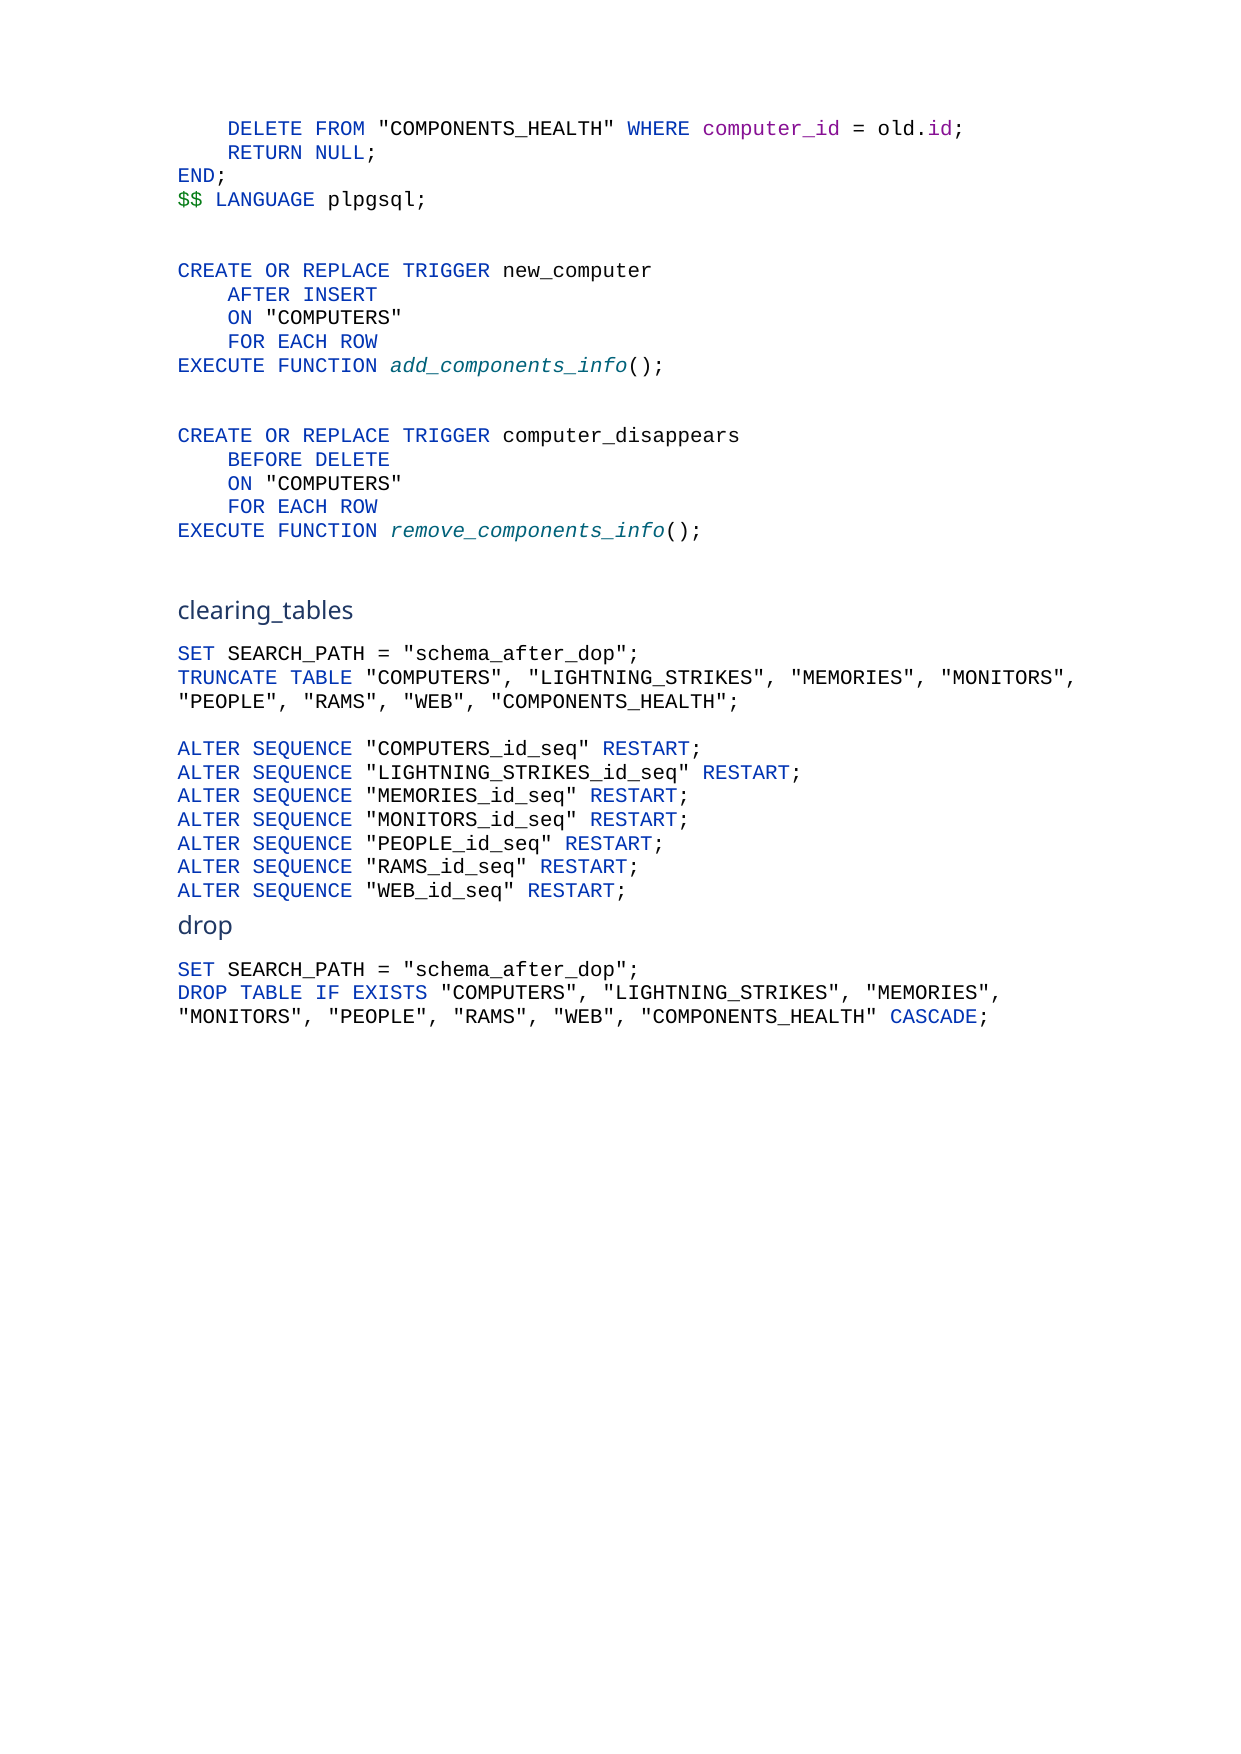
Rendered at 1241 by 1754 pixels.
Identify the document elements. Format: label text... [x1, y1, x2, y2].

text SET SEARCH_PATH = "schema_after_dop"; TRUNCATE TABLE "COMPUTERS", "LIGHTNING_STRIKES", "MEMORIES", "MONITORS", "PEOPLE", "RAMS", "WEB", "COMPONENTS_HEALTH"; ALTER SEQUENCE "COMPUTERS_id_seq" RESTART; ALTER SEQUENCE "LIGHTNING_STRIKES_id_seq" RESTART; ALTER SEQUENCE "MEMORIES_id_seq" RESTART; ALTER SEQUENCE "MONITORS_id_seq" RESTART; ALTER SEQUENCE "PEOPLE_id_seq" RESTART; ALTER SEQUENCE "RAMS_id_seq" RESTART; ALTER SEQUENCE "WEB_id_seq" RESTART; [177, 643, 1152, 903]
subtitle clearing_tables [177, 592, 1152, 626]
text SET SEARCH_PATH = "schema_after_dop"; DROP TABLE IF EXISTS "COMPUTERS", "LIGHTNING_STRIKES", "MEMORIES", "MONITORS", "PEOPLE", "RAMS", "WEB", "COMPONENTS_HEALTH" CASCADE; [177, 959, 1152, 1030]
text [177, 118, 1152, 567]
subtitle drop [177, 908, 1152, 942]
